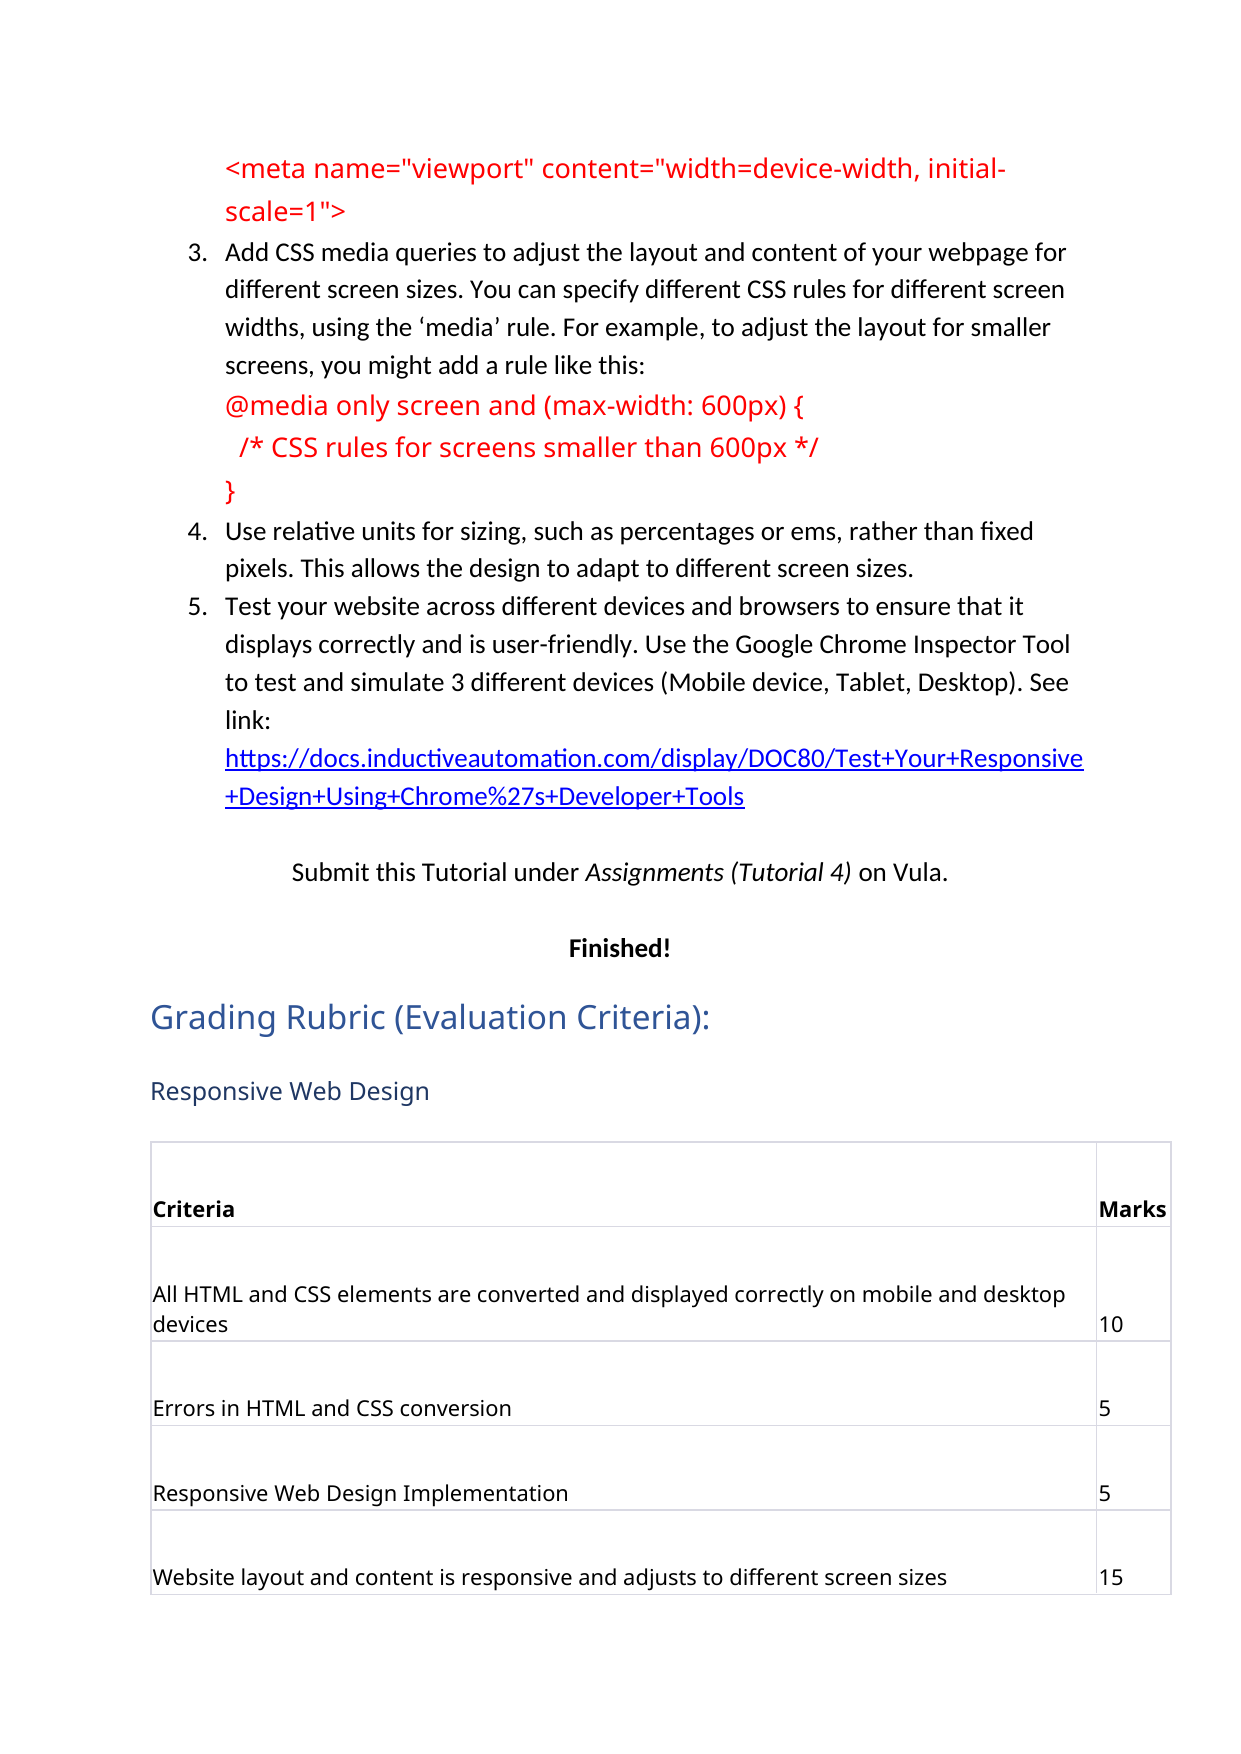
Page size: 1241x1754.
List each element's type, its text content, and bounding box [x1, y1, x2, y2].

text Submit this Tutorial under Assignments (Tutorial 4) on Vula. [150, 855, 1090, 888]
list Test your website across different devices and browsers to ensure that it displays correctly and is user-friendly. Use the Google Chrome Inspector Tool to test and simulate 3 different devices (Mobile device, Tablet, Desktop). See link: https://docs.inductiveautomation.com/display/DOC80/Test+Your+Responsive+Design+Using+Chrome%27s+Developer+Tools [187, 589, 1090, 812]
table_cell Errors in HTML and CSS conversion [152, 1342, 1096, 1424]
text Finished! [150, 931, 1090, 964]
text <meta name="viewport" content="width=device-width, initial-scale=1"> [225, 150, 1090, 229]
table_header Marks [1097, 1143, 1170, 1226]
text } [225, 471, 1090, 508]
table_cell Responsive Web Design Implementation [152, 1426, 1096, 1509]
list Use relative units for sizing, such as percentages or ems, rather than fixed pixels. This allows the design to adapt to different screen sizes. [187, 514, 1090, 584]
list Add CSS media queries to adjust the layout and content of your webpage for different screen sizes. You can specify different CSS rules for different screen widths, using the ‘media’ rule. For example, to adjust the layout for smaller screens, you might add a rule like this: [187, 235, 1090, 382]
table_cell All HTML and CSS elements are converted and displayed correctly on mobile and desktop devices [152, 1227, 1096, 1340]
table_cell 5 [1097, 1342, 1170, 1424]
table_cell 15 [1097, 1511, 1170, 1593]
table_cell 5 [1097, 1426, 1170, 1509]
text Responsive Web Design [150, 1073, 1090, 1107]
subtitle Grading Rubric (Evaluation Criteria): [150, 994, 1090, 1039]
table_header Criteria [152, 1143, 1096, 1226]
text /* CSS rules for screens smaller than 600px */ [225, 429, 1090, 466]
table_cell Website layout and content is responsive and adjusts to different screen sizes [152, 1511, 1096, 1593]
table_cell 10 [1097, 1227, 1170, 1340]
text @media only screen and (max-width: 600px) { [225, 386, 1090, 423]
